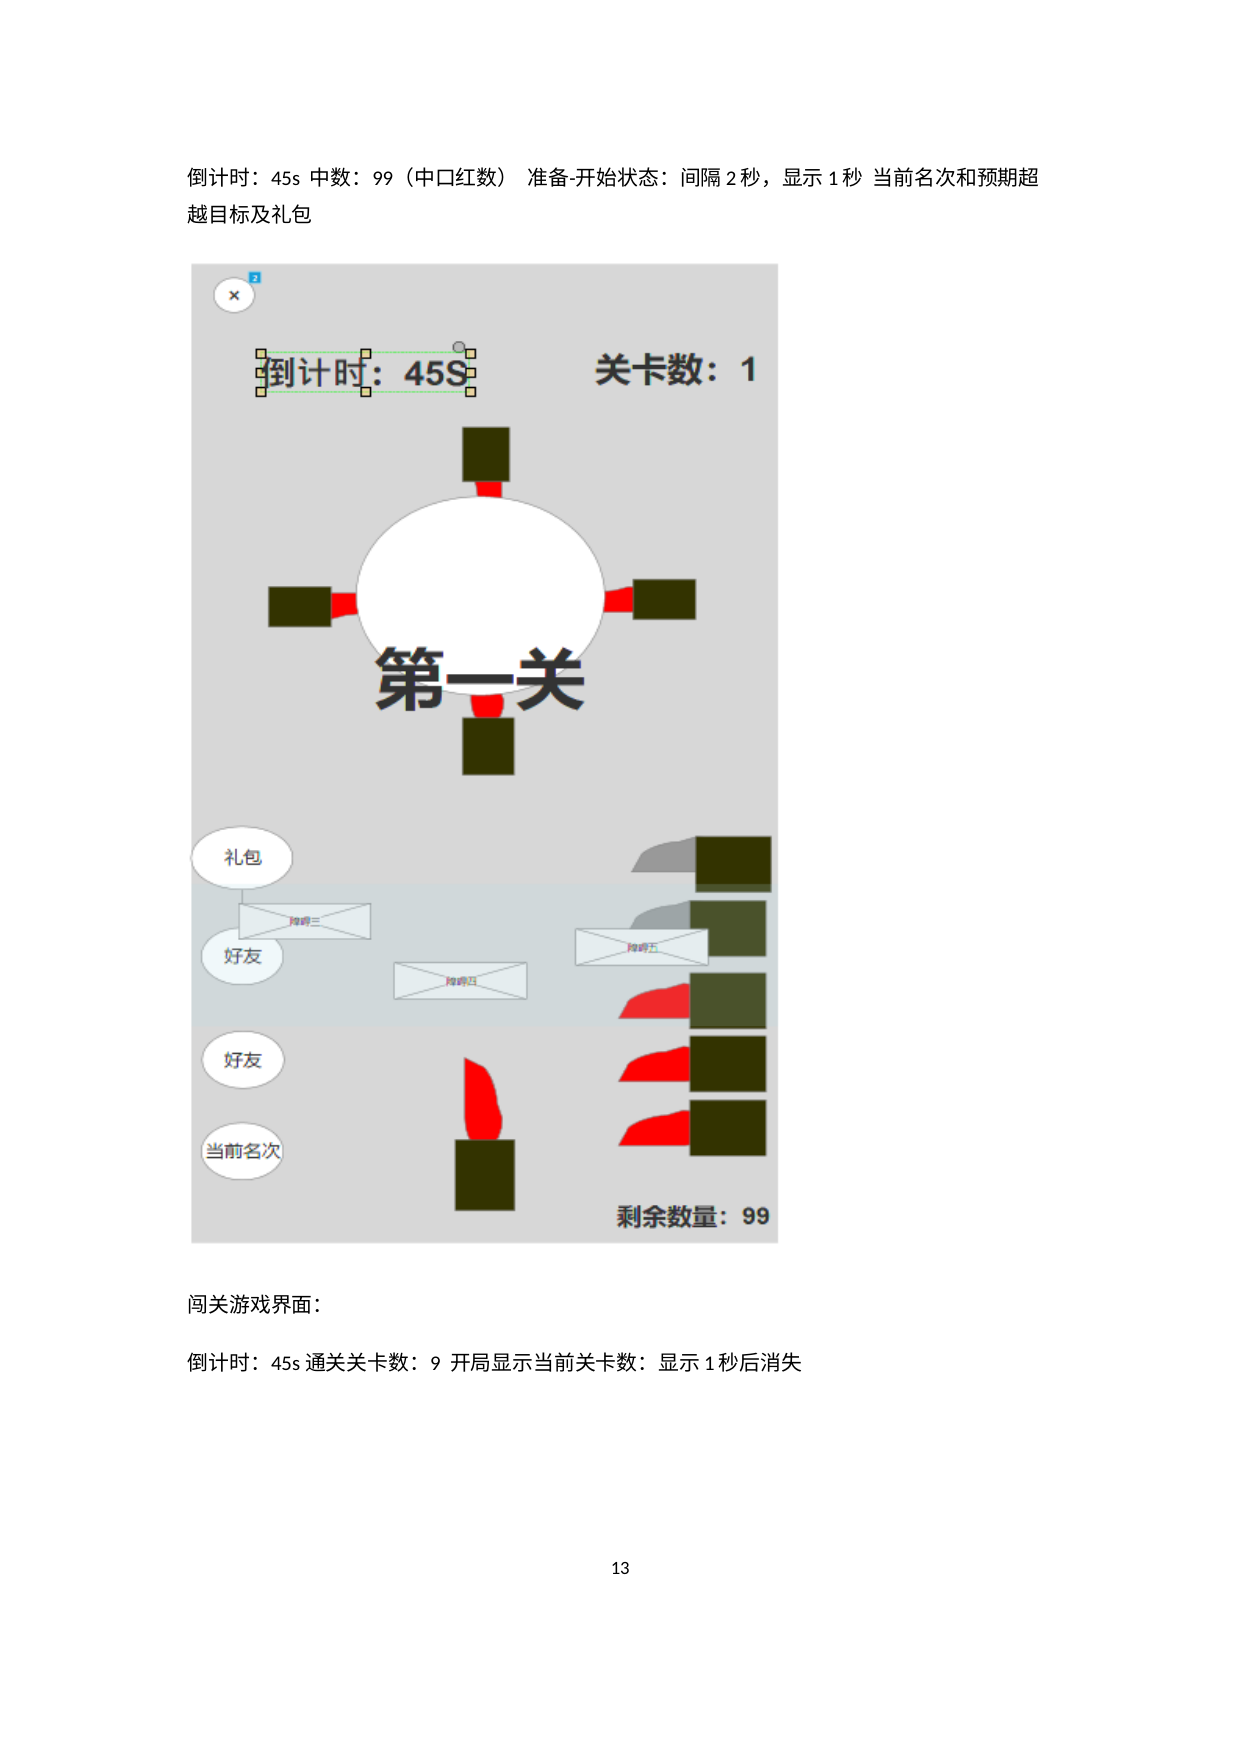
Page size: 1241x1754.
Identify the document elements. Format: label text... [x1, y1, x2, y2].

picture [187, 255, 783, 1248]
text 倒计时：45s 中数：99（中口红数） 准备-开始状态：间隔2秒，显示1秒 当前名次和预期超越目标及礼包 [187, 160, 1053, 230]
text 闯关游戏界面： [187, 1287, 1053, 1320]
text 倒计时：45s 通关关卡数：9 开局显示当前关卡数：显示1秒后消失 [187, 1345, 1053, 1378]
